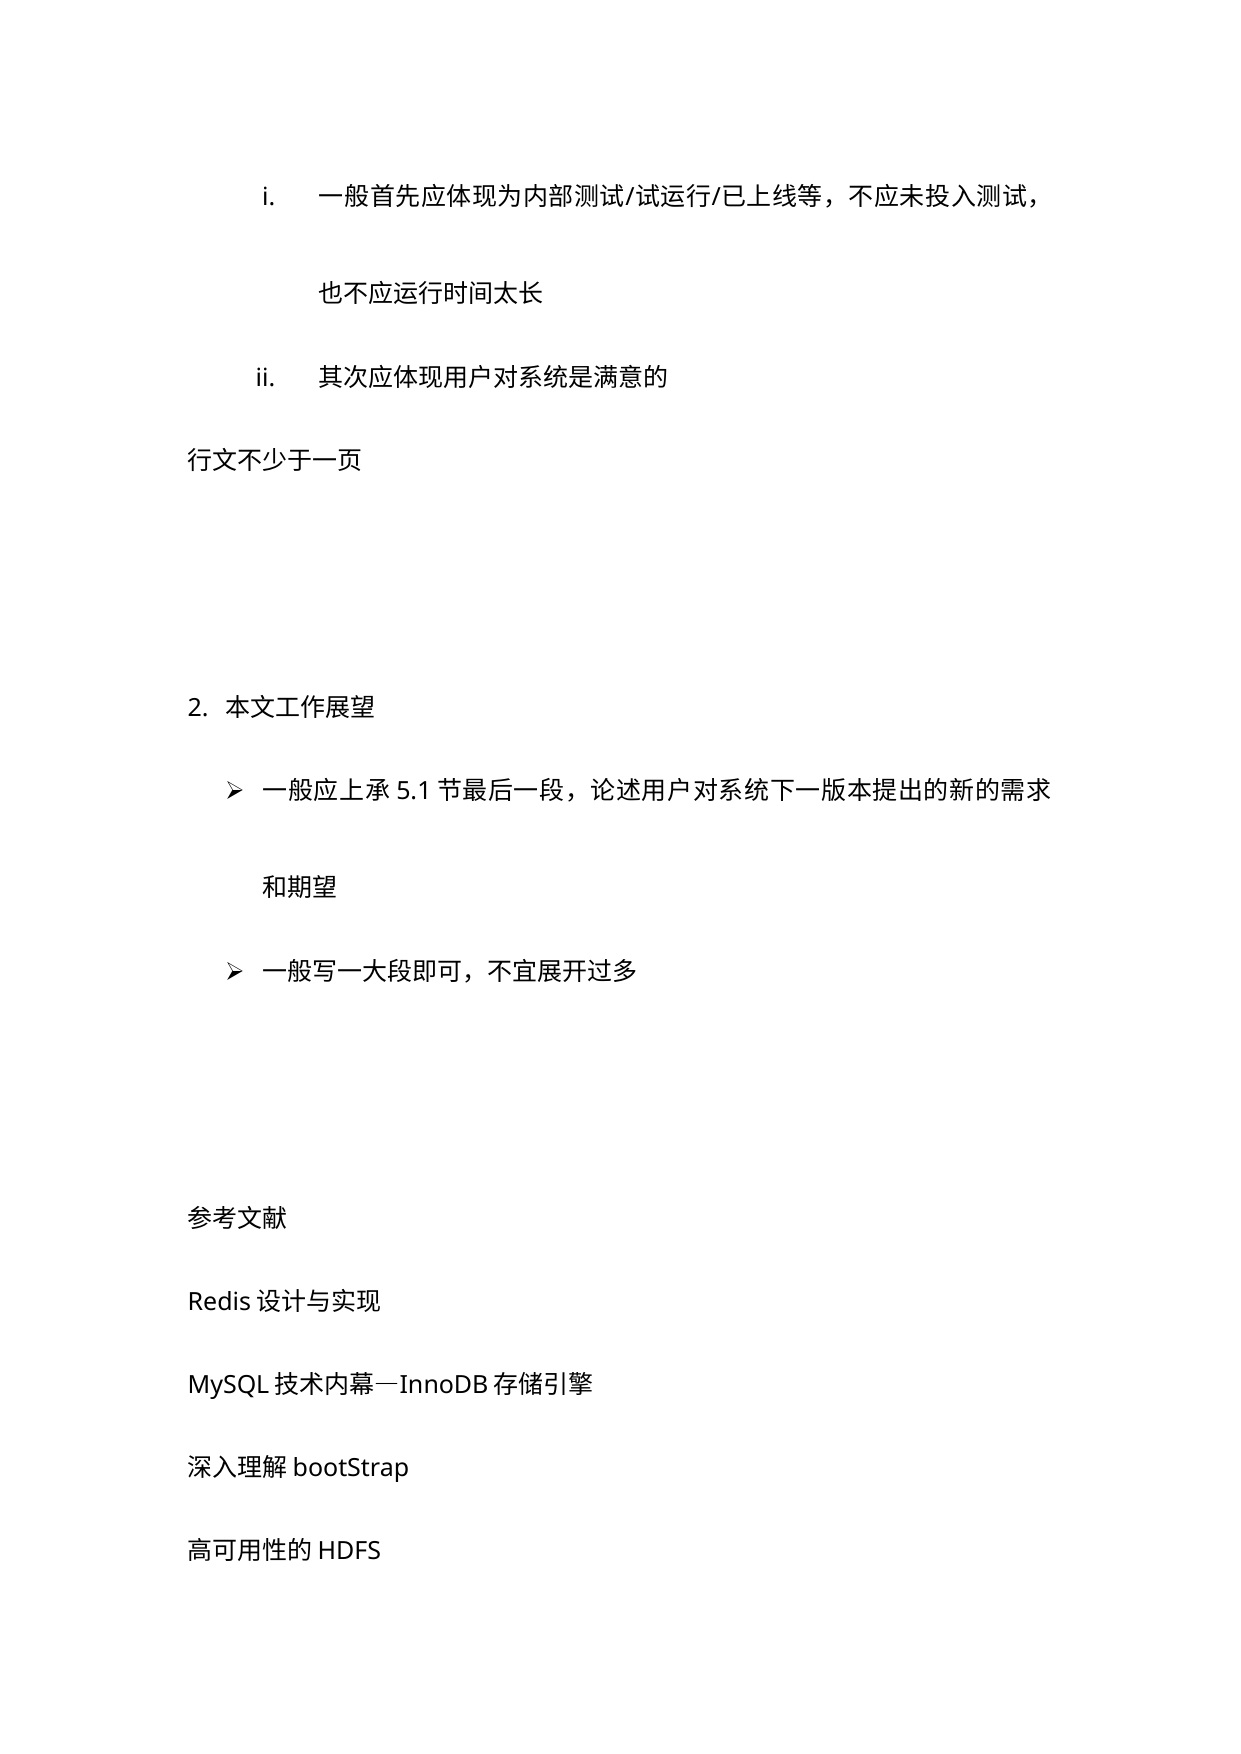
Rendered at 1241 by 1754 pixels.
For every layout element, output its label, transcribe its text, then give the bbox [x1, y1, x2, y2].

list 其次应体现用户对系统是满意的 [275, 343, 1053, 408]
text Redis设计与实现 [187, 1267, 1053, 1332]
list 一般写一大段即可，不宜展开过多 [225, 937, 1053, 1002]
text 行文不少于一页 [187, 426, 1053, 491]
text 深入理解bootStrap [187, 1433, 1053, 1498]
text MySQL技术内幕—InnoDB存储引擎 [187, 1350, 1053, 1415]
text 高可用性的HDFS [187, 1516, 1053, 1581]
list 一般首先应体现为内部测试/试运行/已上线等，不应未投入测试，也不应运行时间太长 [275, 162, 1053, 324]
text 参考文献 [187, 1184, 1053, 1249]
list 一般应上承5.1节最后一段，论述用户对系统下一版本提出的新的需求和期望 [225, 756, 1053, 918]
list 本文工作展望 [187, 673, 1053, 738]
